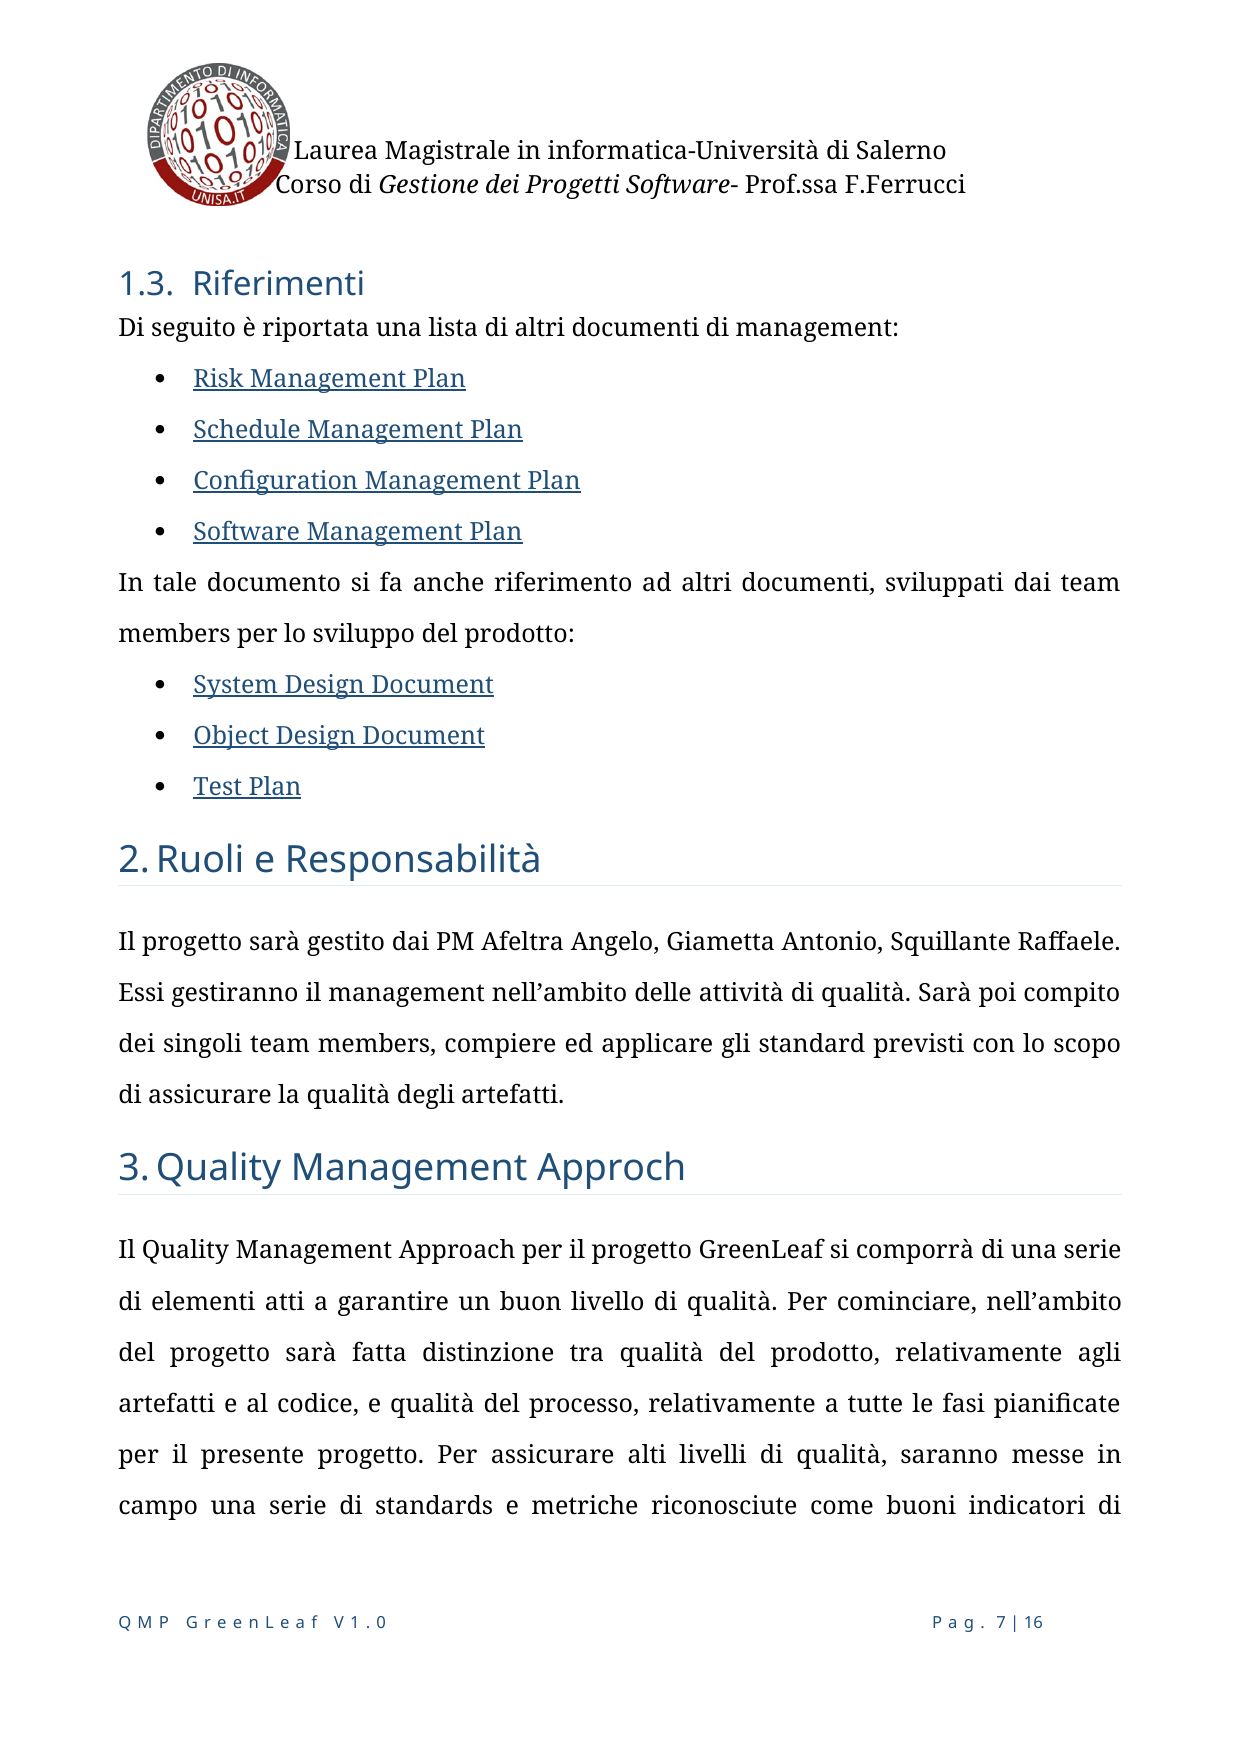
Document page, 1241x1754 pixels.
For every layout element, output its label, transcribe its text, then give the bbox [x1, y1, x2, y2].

text In tale documento si fa anche riferimento ad altri documenti, sviluppati dai team members per lo sviluppo del prodotto: [118, 564, 1122, 649]
list System Design Document [156, 666, 1122, 701]
picture [147, 63, 290, 206]
list Test Plan [156, 768, 1122, 803]
list Risk Management Plan [156, 360, 1122, 394]
text Di seguito è riportata una lista di altri documenti di management: [118, 309, 1122, 343]
text Il progetto sarà gestito dai PM Afeltra Angelo, Giametta Antonio, Squillante Raffaele. Essi gestiranno il management nell’ambito delle attività di qualità. Sarà poi compito dei singoli team members, compiere ed applicare gli standard previsti con lo scopo di assicurare la qualità degli artefatti. [118, 924, 1122, 1111]
list Software Management Plan [156, 513, 1122, 547]
list Schedule Management Plan [156, 411, 1122, 445]
list Quality Management Approch [118, 1140, 1122, 1194]
list Ruoli e Responsabilità [118, 832, 1122, 885]
text Riferimenti [118, 260, 1122, 306]
list Configuration Management Plan [156, 462, 1122, 496]
list Object Design Document [156, 717, 1122, 752]
